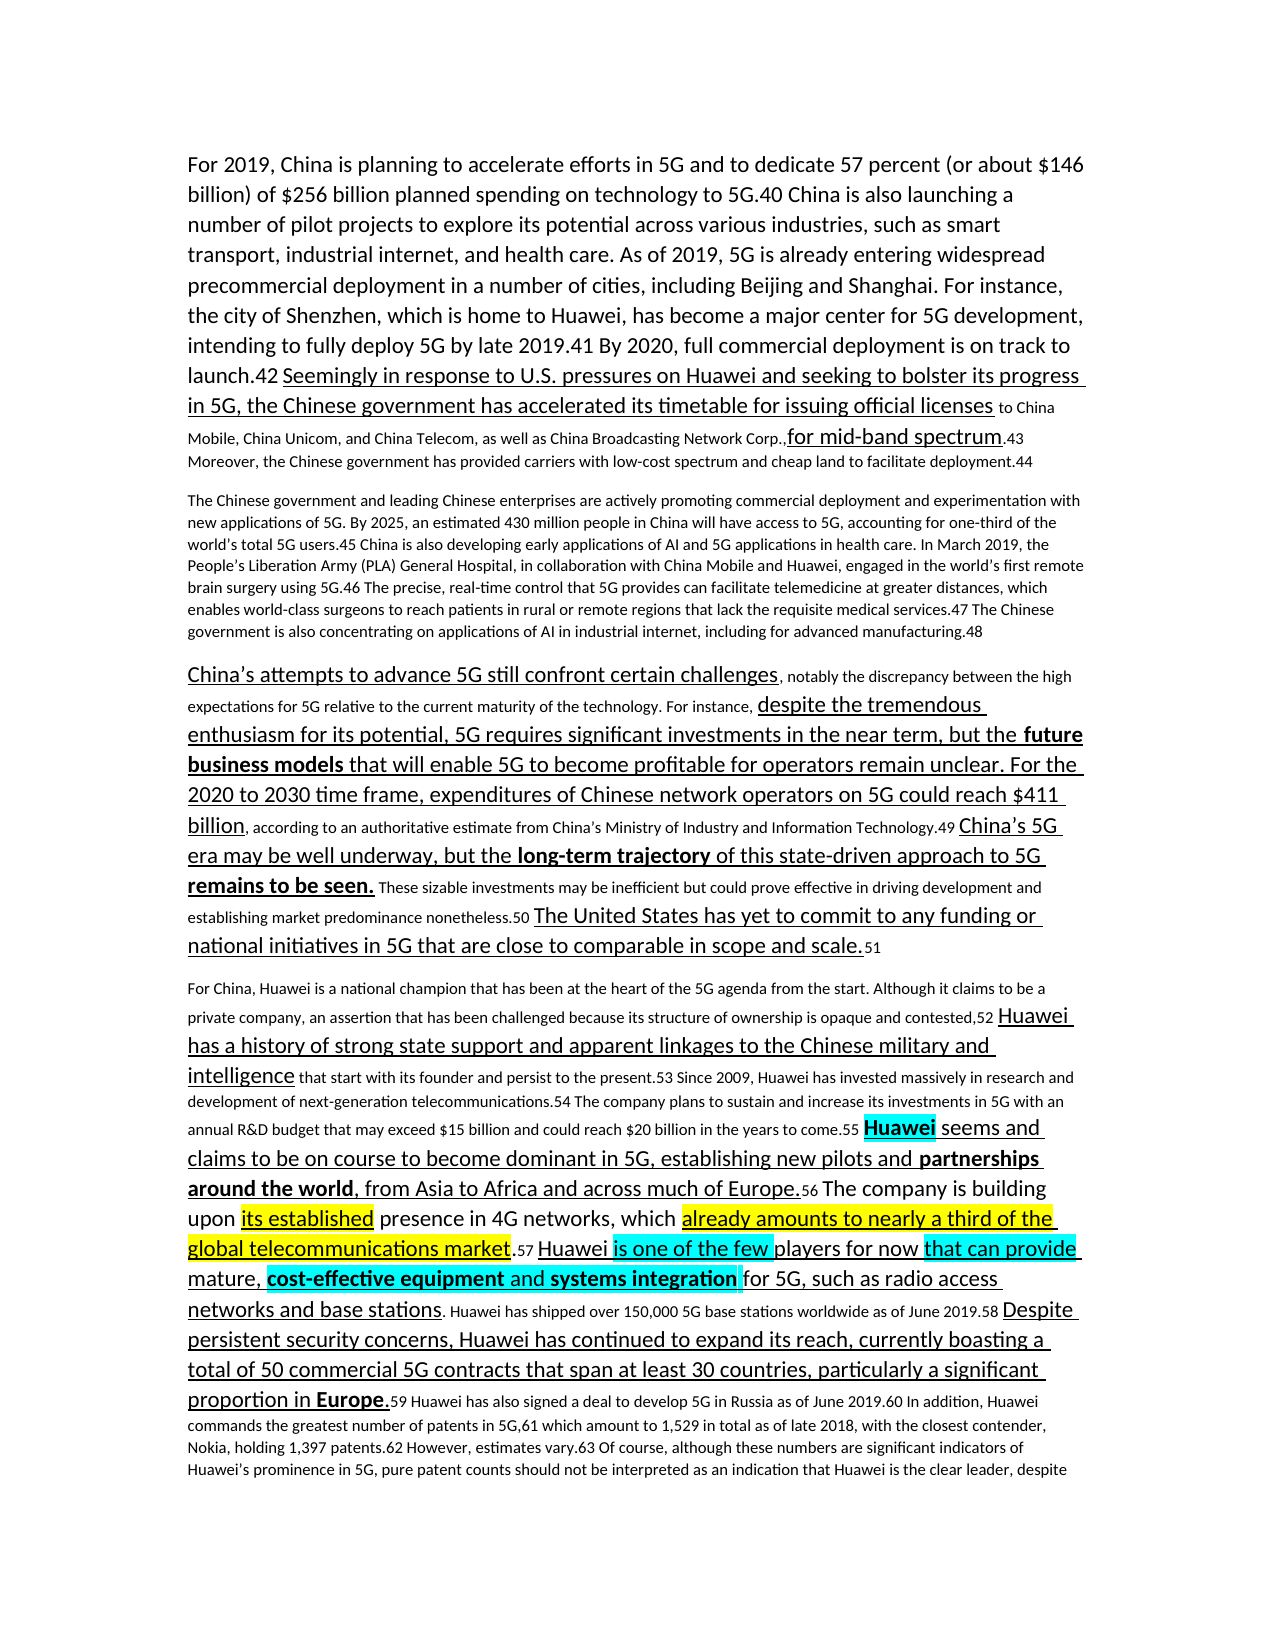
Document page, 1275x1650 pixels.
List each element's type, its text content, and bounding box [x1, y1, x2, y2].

text The Chinese government and leading Chinese enterprises are actively promoting commercial deployment and experimentation with new applications of 5G. By 2025, an estimated 430 million people in China will have access to 5G, accounting for one-third of the world’s total 5G users.45 China is also developing early applications of AI and 5G applications in health care. In March 2019, the People’s Liberation Army (PLA) General Hospital, in collaboration with China Mobile and Huawei, engaged in the world’s first remote brain surgery using 5G.46 The precise, real-time control that 5G provides can facilitate telemedicine at greater distances, which enables world-class surgeons to reach patients in rural or remote regions that lack the requisite medical services.47 The Chinese government is also concentrating on applications of AI in industrial internet, including for advanced manufacturing.48 [187, 490, 1087, 642]
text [187, 978, 1087, 1479]
text China’s attempts to advance 5G still confront certain challenges, notably the discrepancy between the high expectations for 5G relative to the current maturity of the technology. For instance, despite the tremendous enthusiasm for its potential, 5G requires significant investments in the near term, but the future business models that will enable 5G to become profitable for operators remain unclear. For the 2020 to 2030 time frame, expenditures of Chinese network operators on 5G could reach $411 billion, according to an authoritative estimate from China’s Ministry of Industry and Information Technology.49 China’s 5G era may be well underway, but the long-term trajectory of this state-driven approach to 5G remains to be seen. These sizable investments may be inefficient but could prove effective in driving development and establishing market predominance nonetheless.50 The United States has yet to commit to any funding or national initiatives in 5G that are close to comparable in scope and scale.51 [187, 660, 1087, 960]
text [187, 150, 1087, 472]
